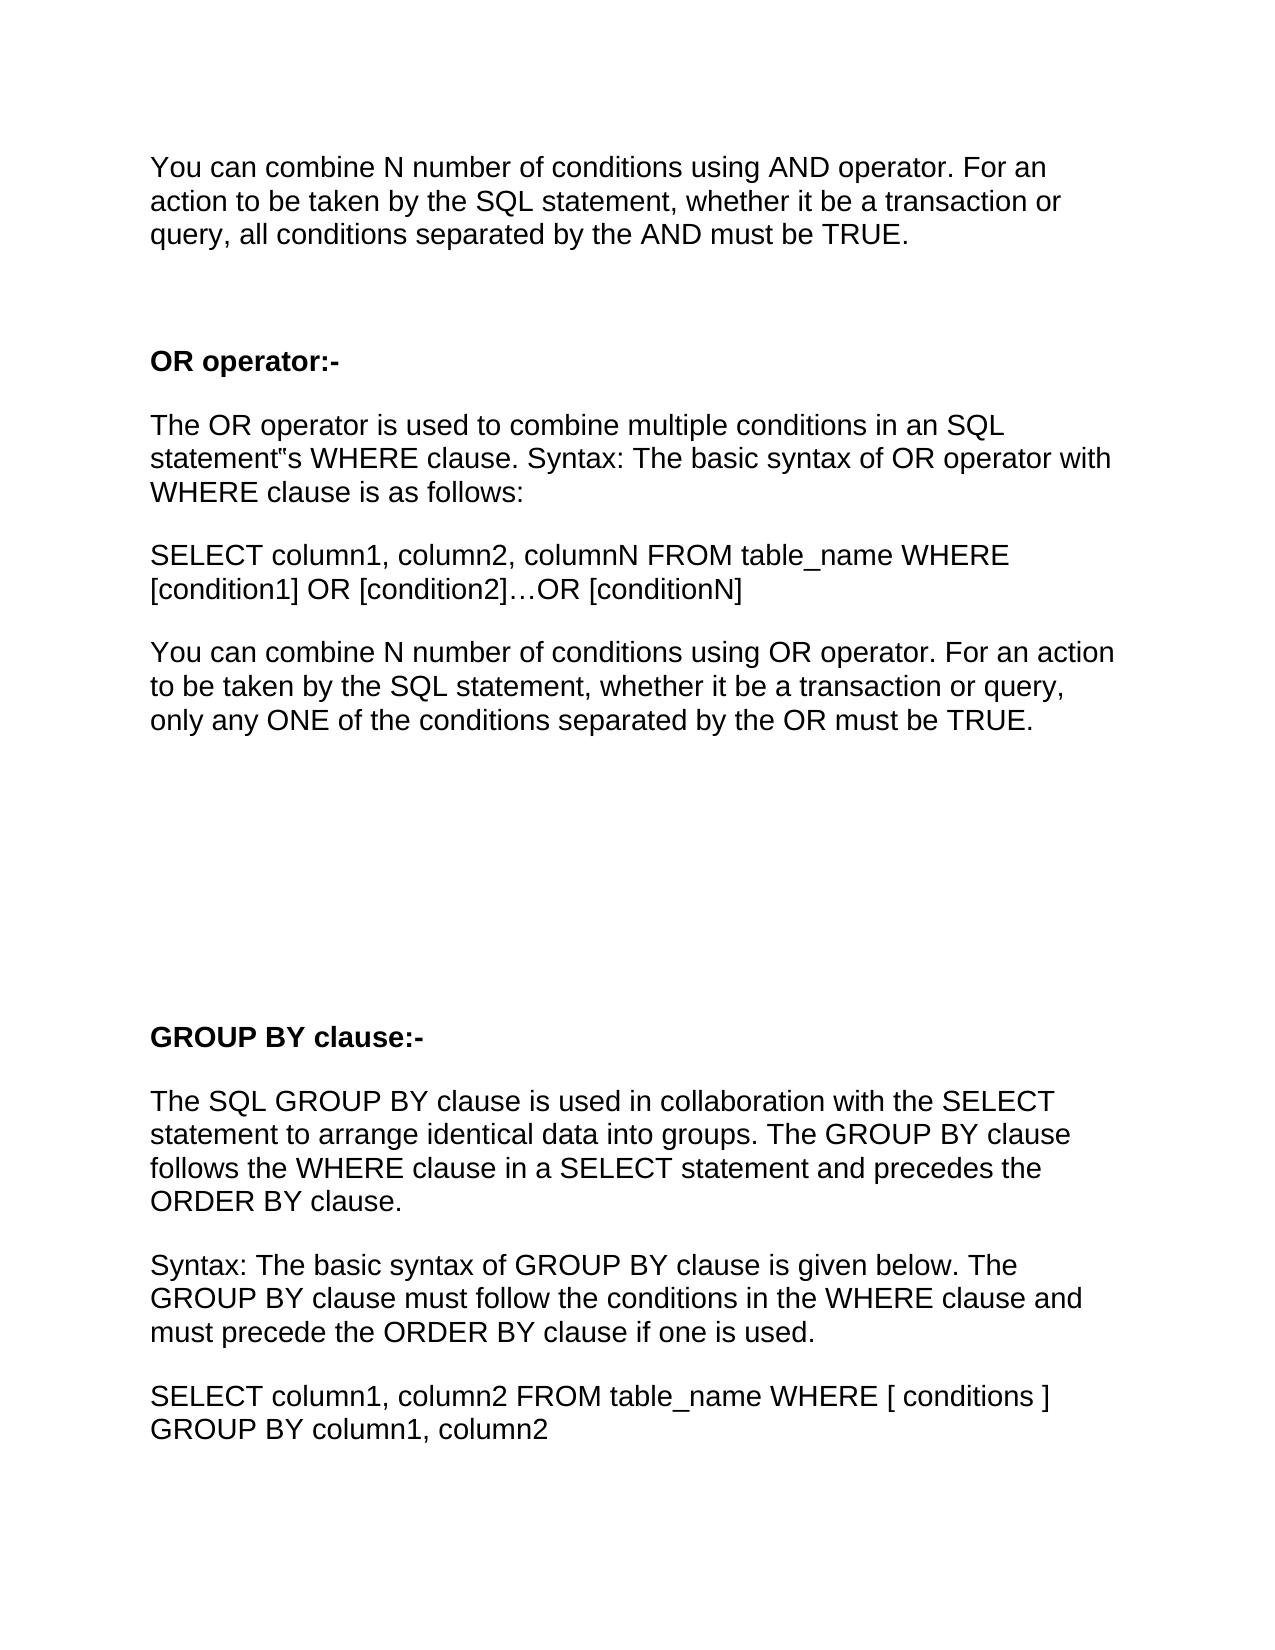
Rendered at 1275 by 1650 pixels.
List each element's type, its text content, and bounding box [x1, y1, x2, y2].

text The SQL GROUP BY clause is used in collaboration with the SELECT statement to arrange identical data into groups. The GROUP BY clause follows the WHERE clause in a SELECT statement and precedes the ORDER BY clause. [150, 1084, 1125, 1218]
text You can combine N number of conditions using OR operator. For an action to be taken by the SQL statement, whether it be a transaction or query, only any ONE of the conditions separated by the OR must be TRUE. [150, 635, 1125, 736]
text Syntax: The basic syntax of GROUP BY clause is given below. The GROUP BY clause must follow the conditions in the WHERE clause and must precede the ORDER BY clause if one is used. [150, 1248, 1125, 1348]
text SELECT column1, column2 FROM table_name WHERE [ conditions ] GROUP BY column1, column2 [150, 1378, 1125, 1446]
text SELECT column1, column2, columnN FROM table_name WHERE [condition1] OR [condition2]…OR [conditionN] [150, 538, 1125, 605]
text You can combine N number of conditions using AND operator. For an action to be taken by the SQL statement, whether it be a transaction or query, all conditions separated by the AND must be TRUE. [150, 150, 1125, 251]
text The OR operator is used to combine multiple conditions in an SQL statement‟s WHERE clause. Syntax: The basic syntax of OR operator with WHERE clause is as follows: [150, 408, 1125, 508]
text GROUP BY clause:- [150, 1020, 1125, 1054]
text OR operator:- [150, 344, 1125, 378]
